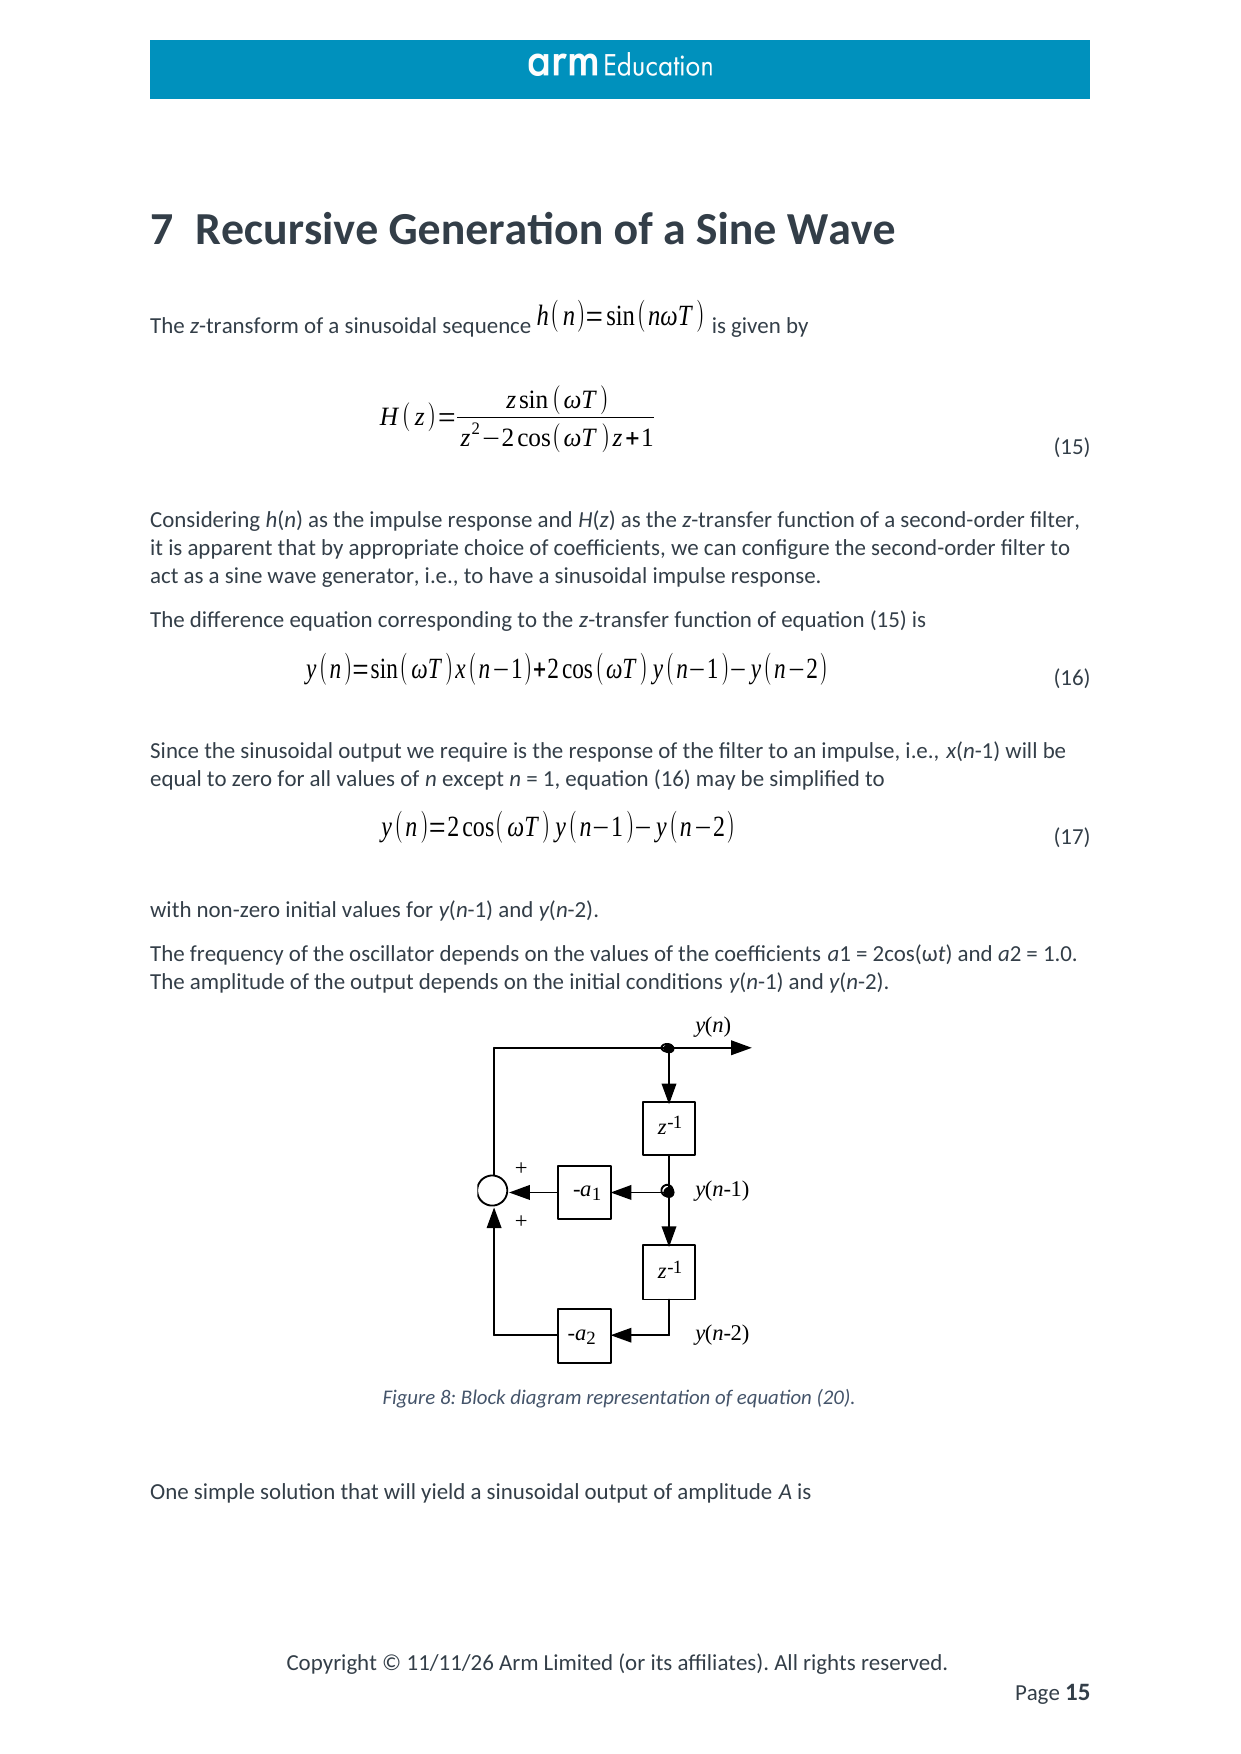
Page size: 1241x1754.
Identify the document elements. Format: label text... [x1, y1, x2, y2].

picture [570, 54, 597, 75]
text Figure 8: Block diagram representation of equation (20). [150, 1384, 1090, 1409]
picture [554, 54, 566, 75]
text (17) [150, 809, 1090, 850]
text with non-zero initial values for y(n-1) and y(n-2). [150, 895, 1090, 923]
text (15) [150, 384, 1090, 460]
text The z-transform of a sinusoidal sequence is given by [150, 298, 1090, 339]
text The frequency of the oscillator depends on the values of the coefficients a1 = 2cos(ωt) and a2 = 1.0. The amplitude of the output depends on the initial conditions y(n-1) and y(n-2). [150, 939, 1090, 995]
text The difference equation corresponding to the z-transfer function of equation (15) is [150, 606, 1090, 634]
subtitle Recursive Generation of a Sine Wave [150, 200, 1090, 256]
picture [529, 54, 548, 75]
text One simple solution that will yield a sinusoidal output of amplitude A is [150, 1477, 1090, 1505]
picture [675, 58, 679, 75]
text (16) [150, 650, 1090, 691]
text Since the sinusoidal output we require is the response of the filter to an impulse, i.e., x(n-1) will be equal to zero for all values of n except n = 1, equation (16) may be simplified to [150, 736, 1090, 792]
picture [606, 55, 615, 75]
text Considering h(n) as the impulse response and H(z) as the z-transfer function of a second-order filter, it is apparent that by appropriate choice of coefficients, we can configure the second-order filter to act as a sine wave generator, i.e., to have a sinusoidal impulse response. [150, 505, 1090, 589]
